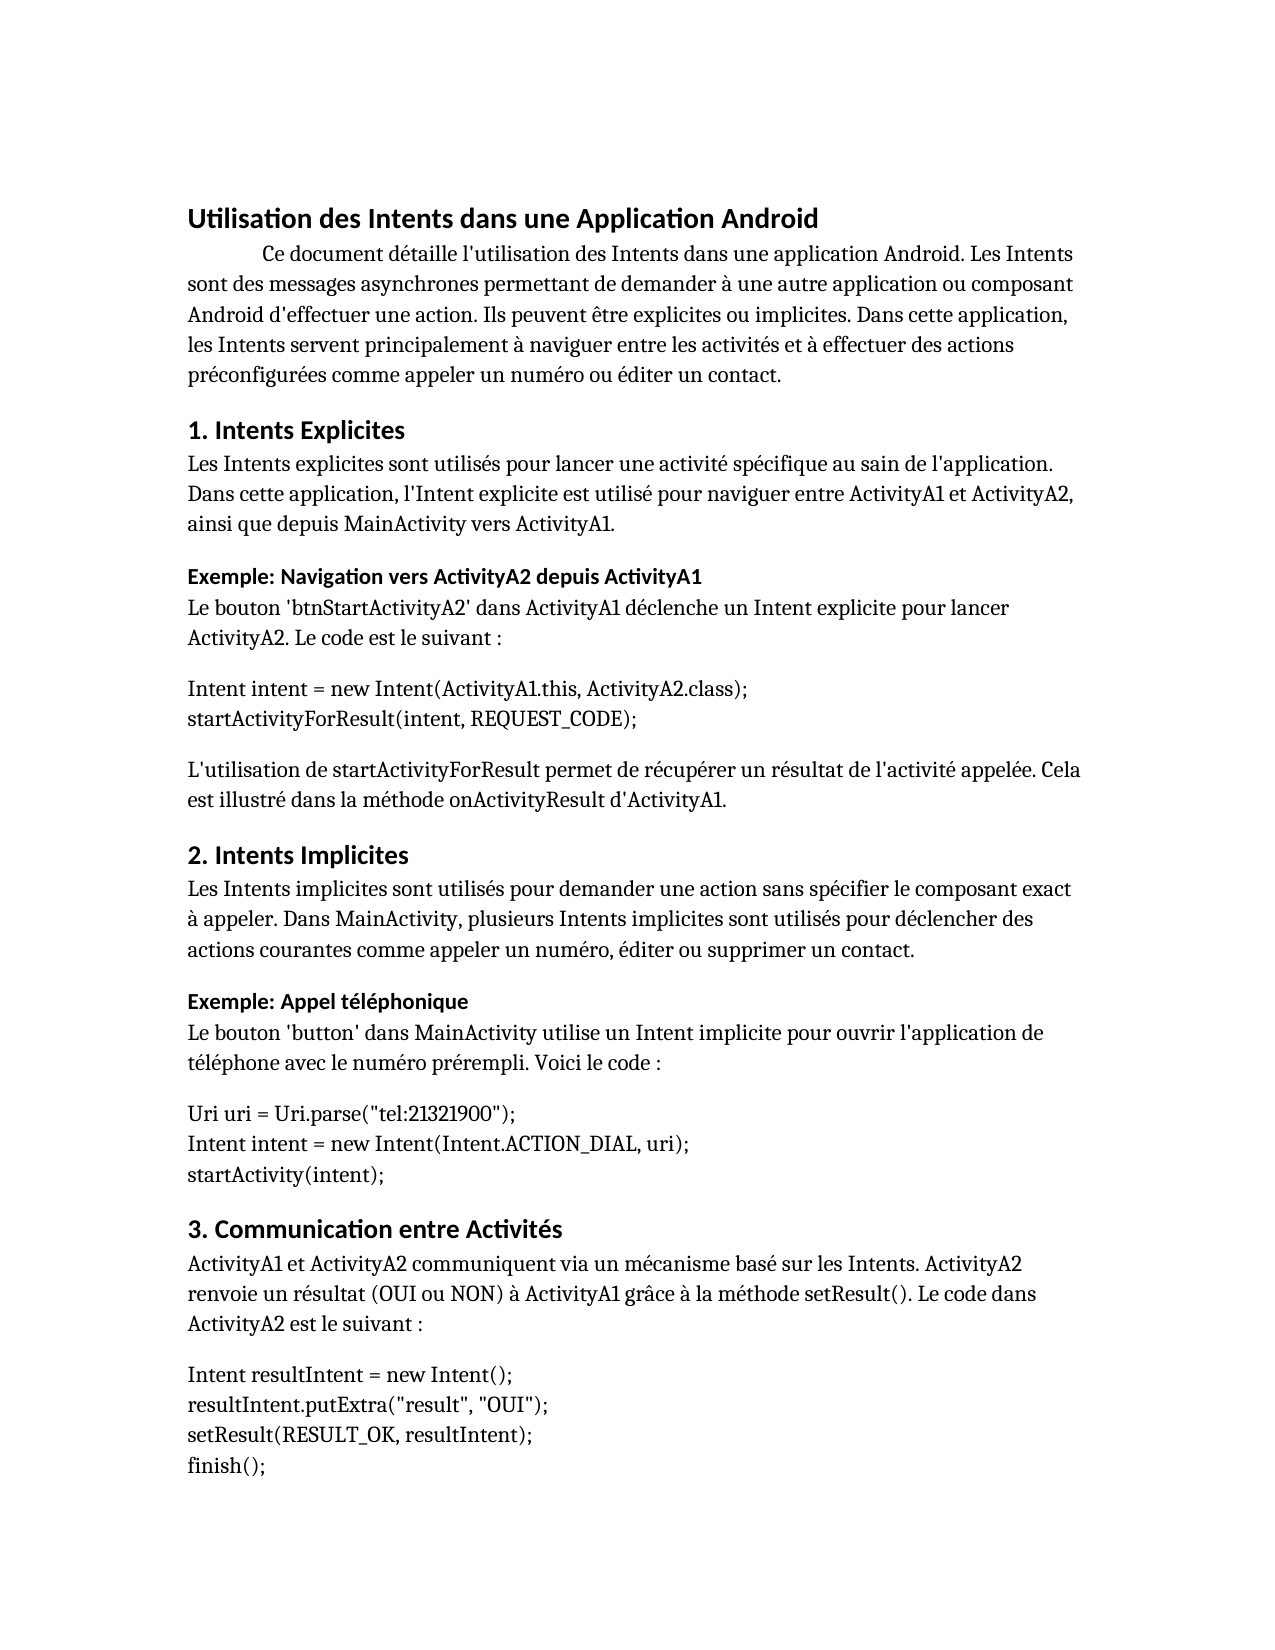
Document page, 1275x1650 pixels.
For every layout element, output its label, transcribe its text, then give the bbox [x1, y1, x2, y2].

text Les Intents implicites sont utilisés pour demander une action sans spécifier le composant exact à appeler. Dans MainActivity, plusieurs Intents implicites sont utilisés pour déclencher des actions courantes comme appeler un numéro, éditer ou supprimer un contact. [187, 876, 1087, 963]
text L'utilisation de startActivityForResult permet de récupérer un résultat de l'activité appelée. Cela est illustré dans la méthode onActivityResult d'ActivityA1. [187, 757, 1087, 813]
text Intent resultIntent = new Intent(); resultIntent.putExtra("result", "OUI"); setResult(RESULT_OK, resultIntent); finish(); [187, 1362, 1087, 1479]
subtitle Exemple: Appel téléphonique [187, 987, 1087, 1016]
subtitle Utilisation des Intents dans une Application Android [187, 200, 1087, 236]
text Ce document détaille l'utilisation des Intents dans une application Android. Les Intents sont des messages asynchrones permettant de demander à une autre application ou composant Android d'effectuer une action. Ils peuvent être explicites ou implicites. Dans cette application, les Intents servent principalement à naviguer entre les activités et à effectuer des actions préconfigurées comme appeler un numéro ou éditer un contact. [187, 241, 1087, 388]
text Intent intent = new Intent(ActivityA1.this, ActivityA2.class); startActivityForResult(intent, REQUEST_CODE); [187, 676, 1087, 732]
text Le bouton 'button' dans MainActivity utilise un Intent implicite pour ouvrir l'application de téléphone avec le numéro prérempli. Voici le code : [187, 1020, 1087, 1076]
text ActivityA1 et ActivityA2 communiquent via un mécanisme basé sur les Intents. ActivityA2 renvoie un résultat (OUI ou NON) à ActivityA1 grâce à la méthode setResult(). Le code dans ActivityA2 est le suivant : [187, 1250, 1087, 1337]
text Le bouton 'btnStartActivityA2' dans ActivityA1 déclenche un Intent explicite pour lancer ActivityA2. Le code est le suivant : [187, 594, 1087, 651]
text Uri uri = Uri.parse("tel:21321900"); Intent intent = new Intent(Intent.ACTION_DIAL, uri); startActivity(intent); [187, 1101, 1087, 1188]
text Les Intents explicites sont utilisés pour lancer une activité spécifique au sain de l'application. Dans cette application, l'Intent explicite est utilisé pour naviguer entre ActivityA1 et ActivityA2, ainsi que depuis MainActivity vers ActivityA1. [187, 451, 1087, 537]
subtitle 3. Communication entre Activités [187, 1212, 1087, 1245]
subtitle Exemple: Navigation vers ActivityA2 depuis ActivityA1 [187, 562, 1087, 590]
subtitle 1. Intents Explicites [187, 413, 1087, 446]
subtitle 2. Intents Implicites [187, 838, 1087, 871]
